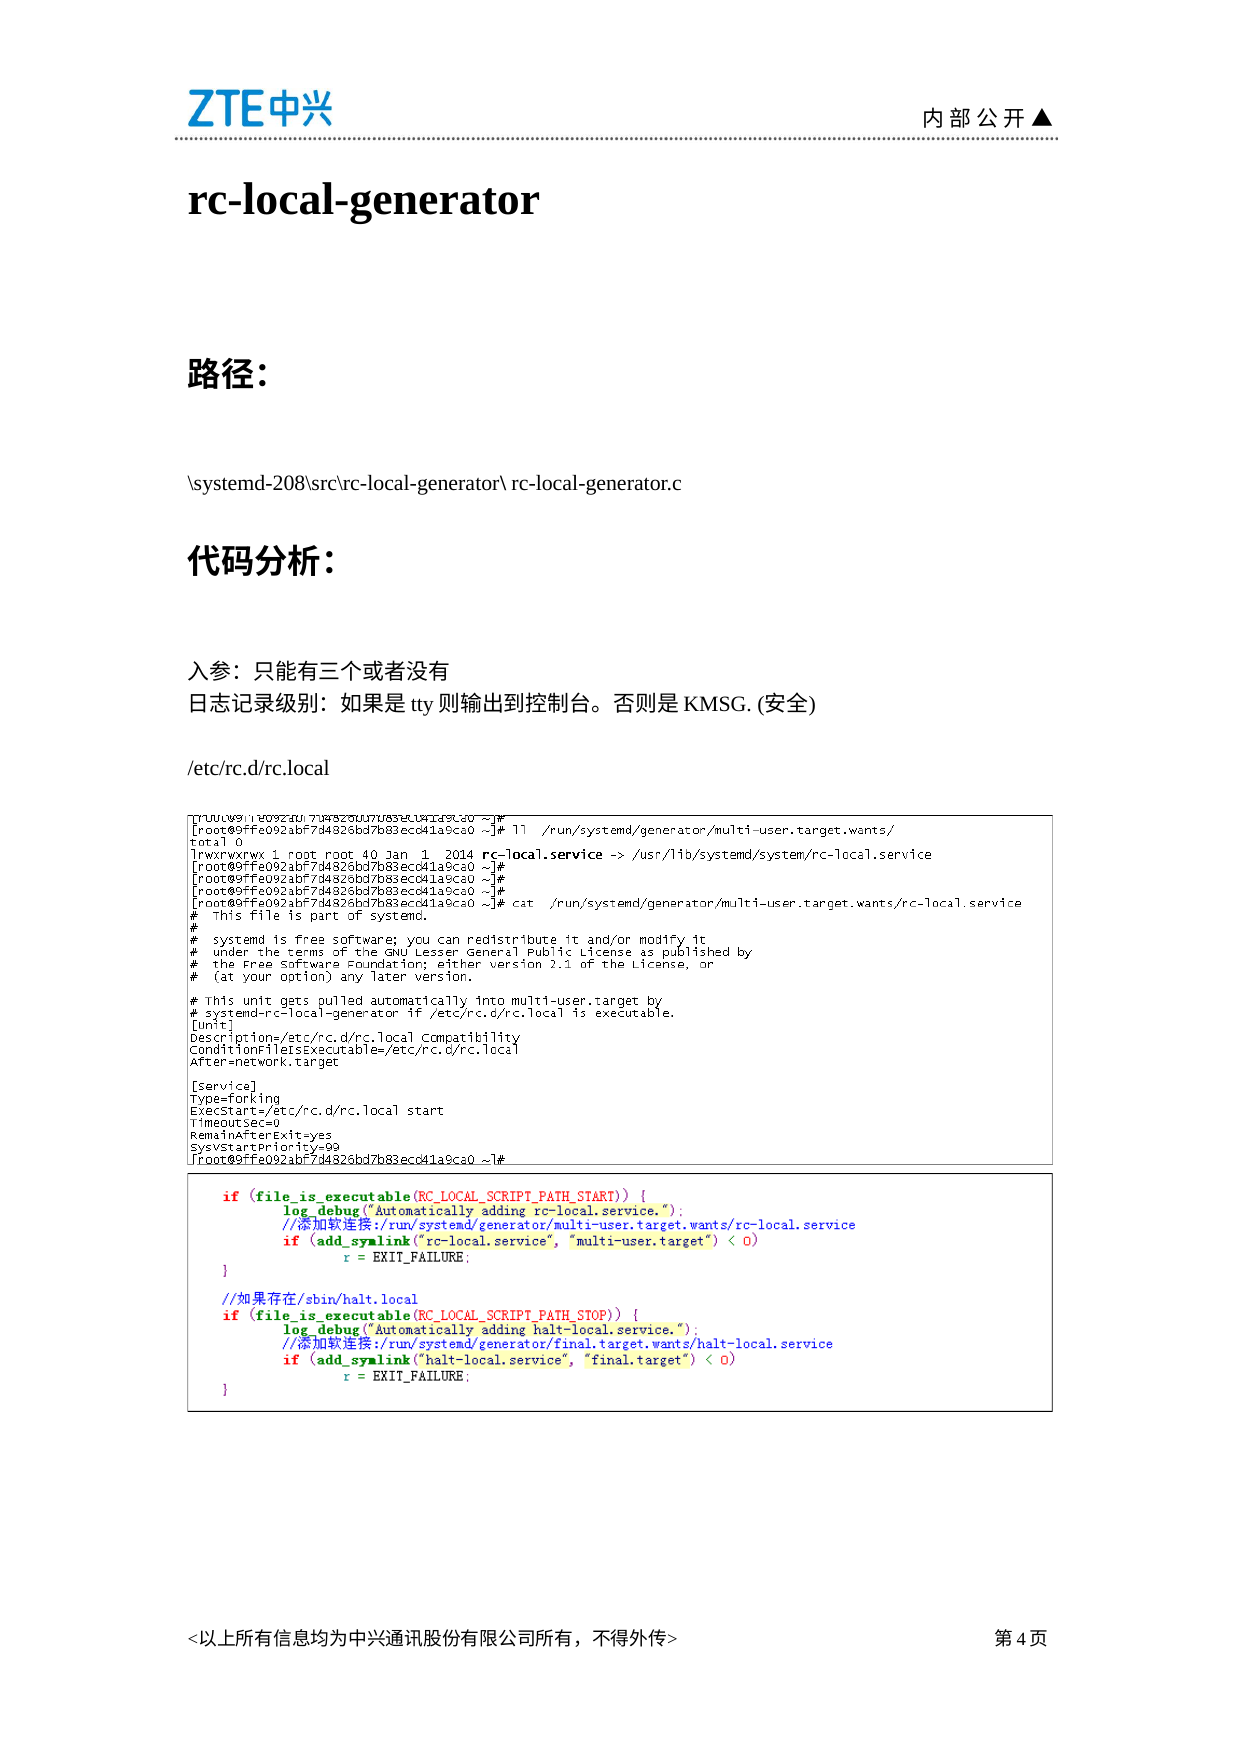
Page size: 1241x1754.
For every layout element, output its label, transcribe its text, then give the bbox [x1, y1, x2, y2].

text 入参：只能有三个或者没有 [187, 653, 1053, 686]
picture [187, 815, 1053, 1165]
picture [187, 88, 333, 127]
subtitle 代码分析： [187, 526, 1053, 591]
subtitle rc-local-generator [187, 166, 1053, 231]
text /etc/rc.d/rc.local [187, 751, 1053, 783]
picture [187, 1173, 1053, 1412]
text \systemd-208\src\rc-local-generator\ rc-local-generator.c [187, 467, 1053, 499]
subtitle 路径： [187, 339, 1053, 404]
text 日志记录级别：如果是tty则输出到控制台。否则是KMSG. (安全) [187, 686, 1053, 718]
picture [174, 134, 1059, 143]
